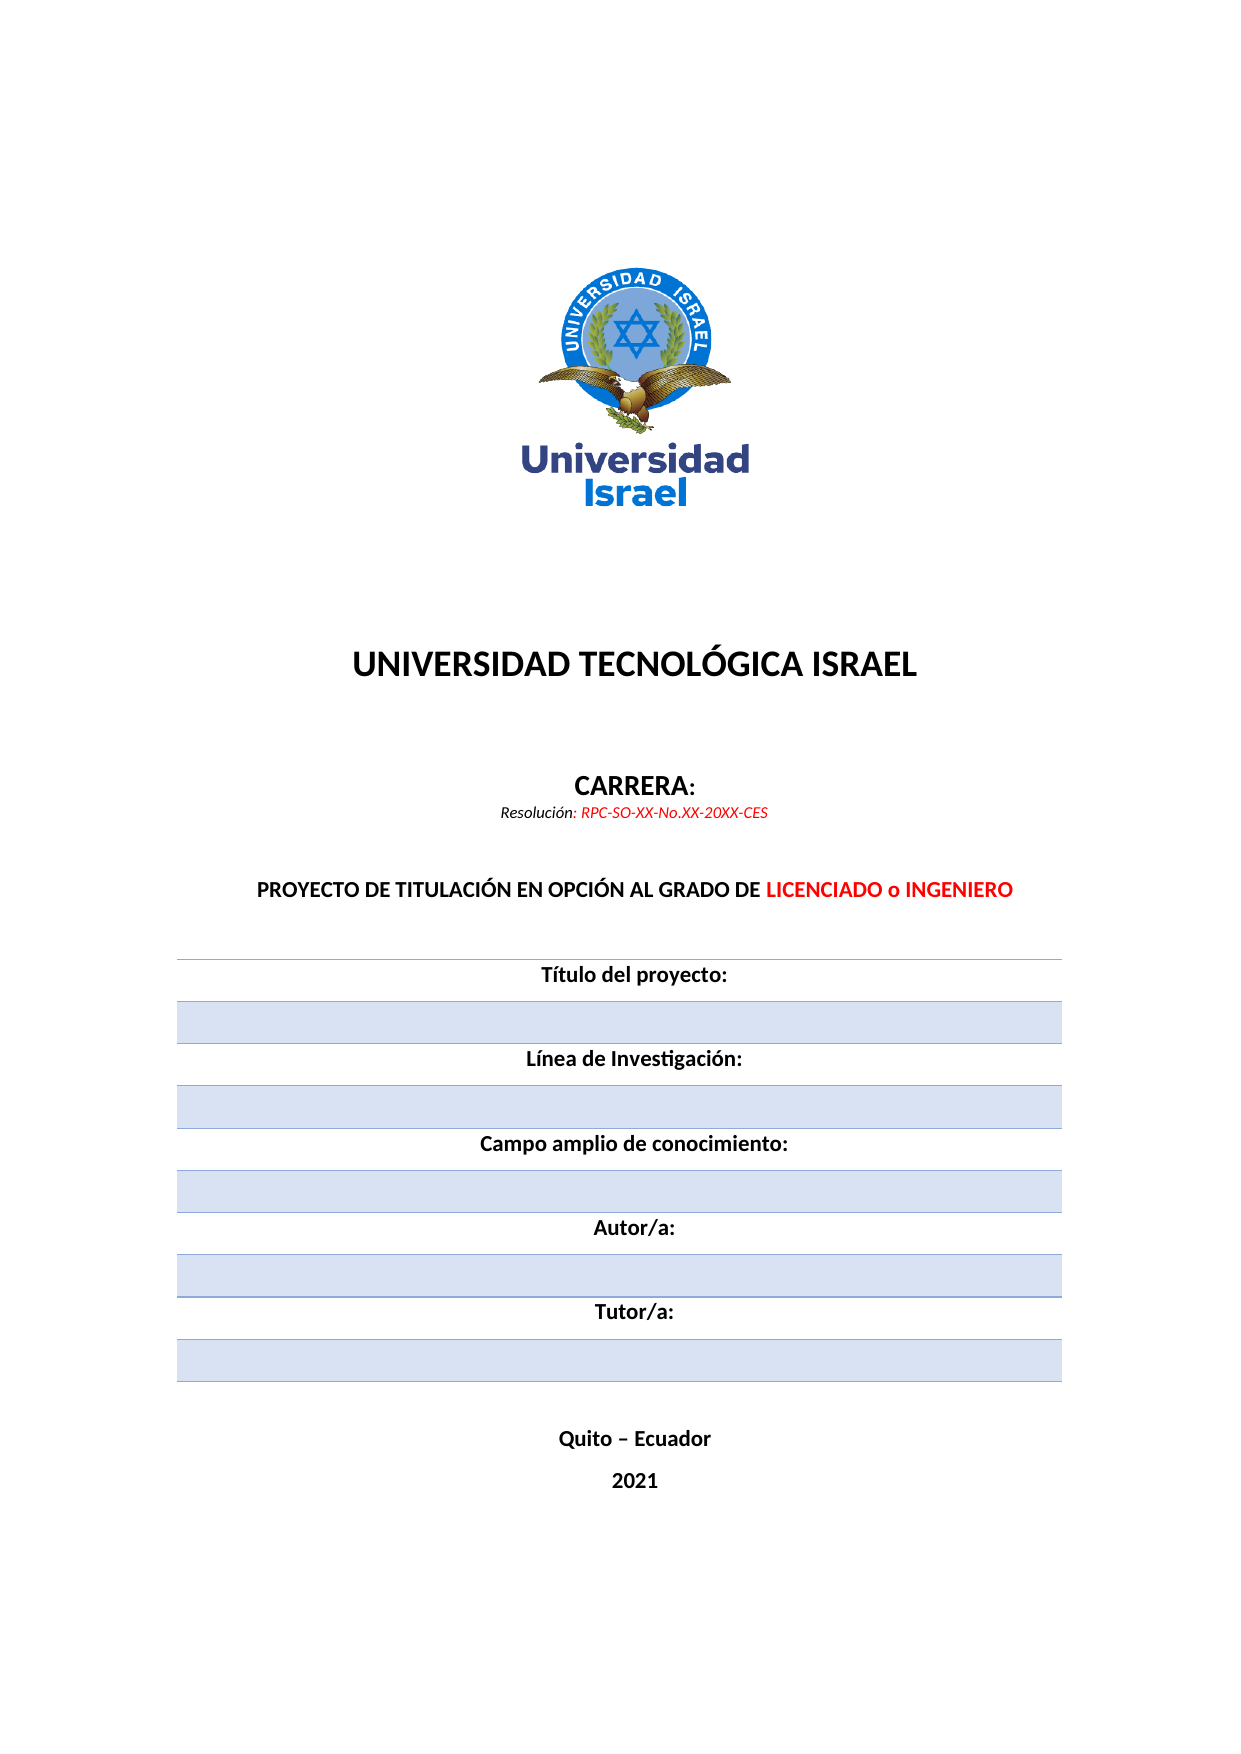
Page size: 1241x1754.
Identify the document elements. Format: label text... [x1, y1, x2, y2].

table_cell Tutor/a: [177, 1298, 1062, 1338]
text Quito – Ecuador [177, 1424, 1063, 1452]
text Resolución: RPC-SO-XX-No.XX-20XX-CES [177, 802, 1063, 823]
table_cell [177, 1340, 1062, 1381]
table_cell Línea de Investigación: [177, 1044, 1062, 1085]
table_cell Campo amplio de conocimiento: [177, 1129, 1062, 1170]
text UNIVERSIDAD TECNOLÓGICA ISRAEL [177, 639, 1063, 685]
table_cell [177, 1002, 1062, 1043]
text CARRERA: [177, 767, 1063, 802]
text PROYECTO DE TITULACIÓN EN OPCIÓN AL GRADO DE LICENCIADO o INGENIERO [177, 875, 1063, 903]
table_cell [177, 1255, 1062, 1296]
table_cell [177, 1171, 1062, 1212]
table_header Título del proyecto: [177, 960, 1062, 1001]
text 2021 [177, 1466, 1063, 1494]
table_cell Autor/a: [177, 1213, 1062, 1254]
table_cell [177, 1086, 1062, 1128]
picture [517, 265, 753, 509]
